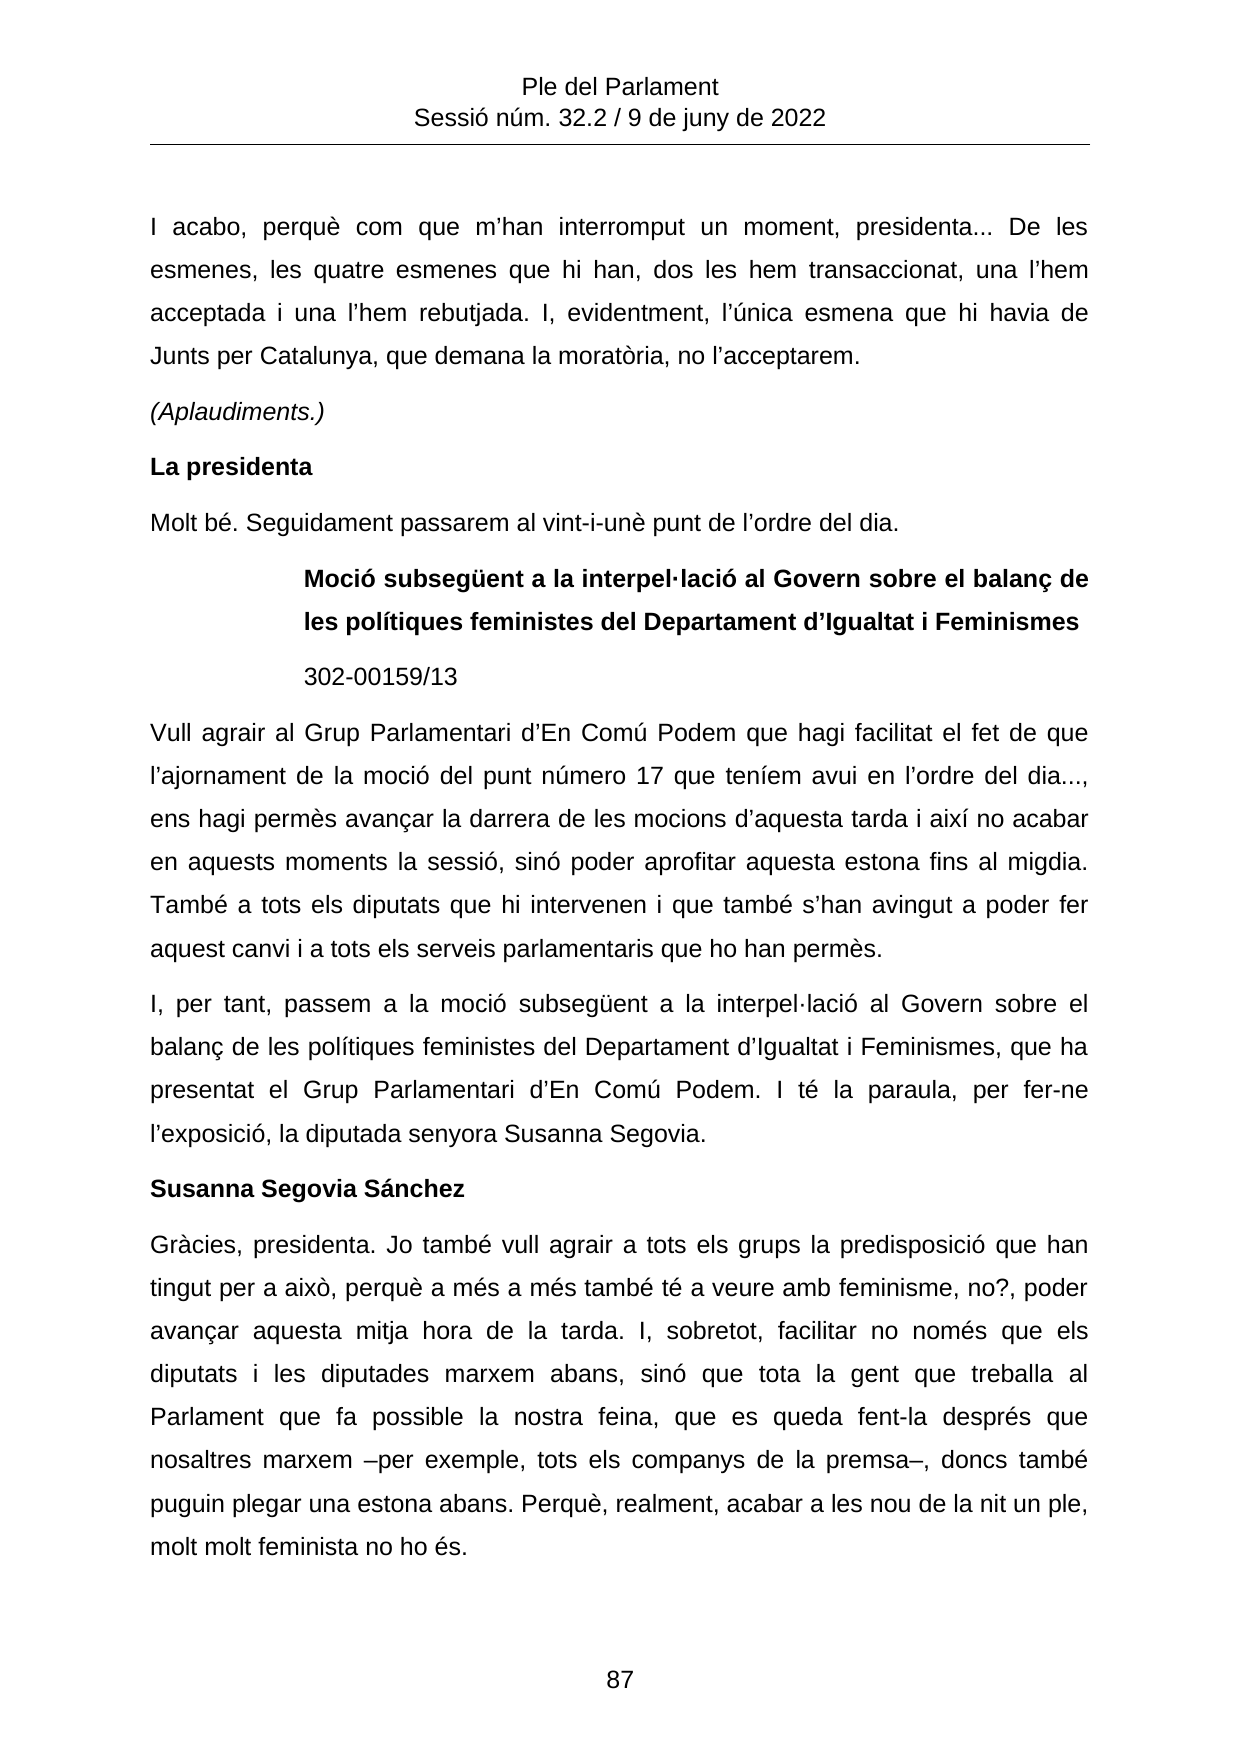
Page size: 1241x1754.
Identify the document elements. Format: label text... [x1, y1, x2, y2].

text La presidenta [150, 452, 1090, 481]
text Moció subsegüent a la interpel·lació al Govern sobre el balanç de les polítiques feministes del Departament d’Igualtat i Feminismes [303, 564, 1090, 636]
text Susanna Segovia Sánchez [150, 1174, 1090, 1203]
text I acabo, perquè com que m’han interromput un moment, presidenta... De les esmenes, les quatre esmenes que hi han, dos les hem transaccionat, una l’hem acceptada i una l’hem rebutjada. I, evidentment, l’única esmena que hi havia de Junts per Catalunya, que demana la moratòria, no l’acceptarem. [150, 212, 1090, 370]
text I, per tant, passem a la moció subsegüent a la interpel·lació al Govern sobre el balanç de les polítiques feministes del Departament d’Igualtat i Feminismes, que ha presentat el Grup Parlamentari d’En Comú Podem. I té la paraula, per fer-ne l’exposició, la diputada senyora Susanna Segovia. [150, 989, 1090, 1147]
text Gràcies, presidenta. Jo també vull agrair a tots els grups la predisposició que han tingut per a això, perquè a més a més també té a veure amb feminisme, no?, poder avançar aquesta mitja hora de la tarda. I, sobretot, facilitar no només que els diputats i les diputades marxem abans, sinó que tota la gent que treballa al Parlament que fa possible la nostra feina, que es queda fent-la després que nosaltres marxem –per exemple, tots els companys de la premsa–, doncs també puguin plegar una estona abans. Perquè, realment, acabar a les nou de la nit un ple, molt molt feminista no ho és. [150, 1230, 1090, 1561]
text Molt bé. Seguidament passarem al vint-i-unè punt de l’ordre del dia. [150, 508, 1090, 537]
text (Aplaudiments.) [150, 397, 1090, 426]
text Vull agrair al Grup Parlamentari d’En Comú Podem que hagi facilitat el fet de que l’ajornament de la moció del punt número 17 que teníem avui en l’ordre del dia..., ens hagi permès avançar la darrera de les mocions d’aquesta tarda i així no acabar en aquests moments la sessió, sinó poder aprofitar aquesta estona fins al migdia. També a tots els diputats que hi intervenen i que també s’han avingut a poder fer aquest canvi i a tots els serveis parlamentaris que ho han permès. [150, 718, 1090, 962]
text 302-00159/13 [303, 662, 1090, 691]
